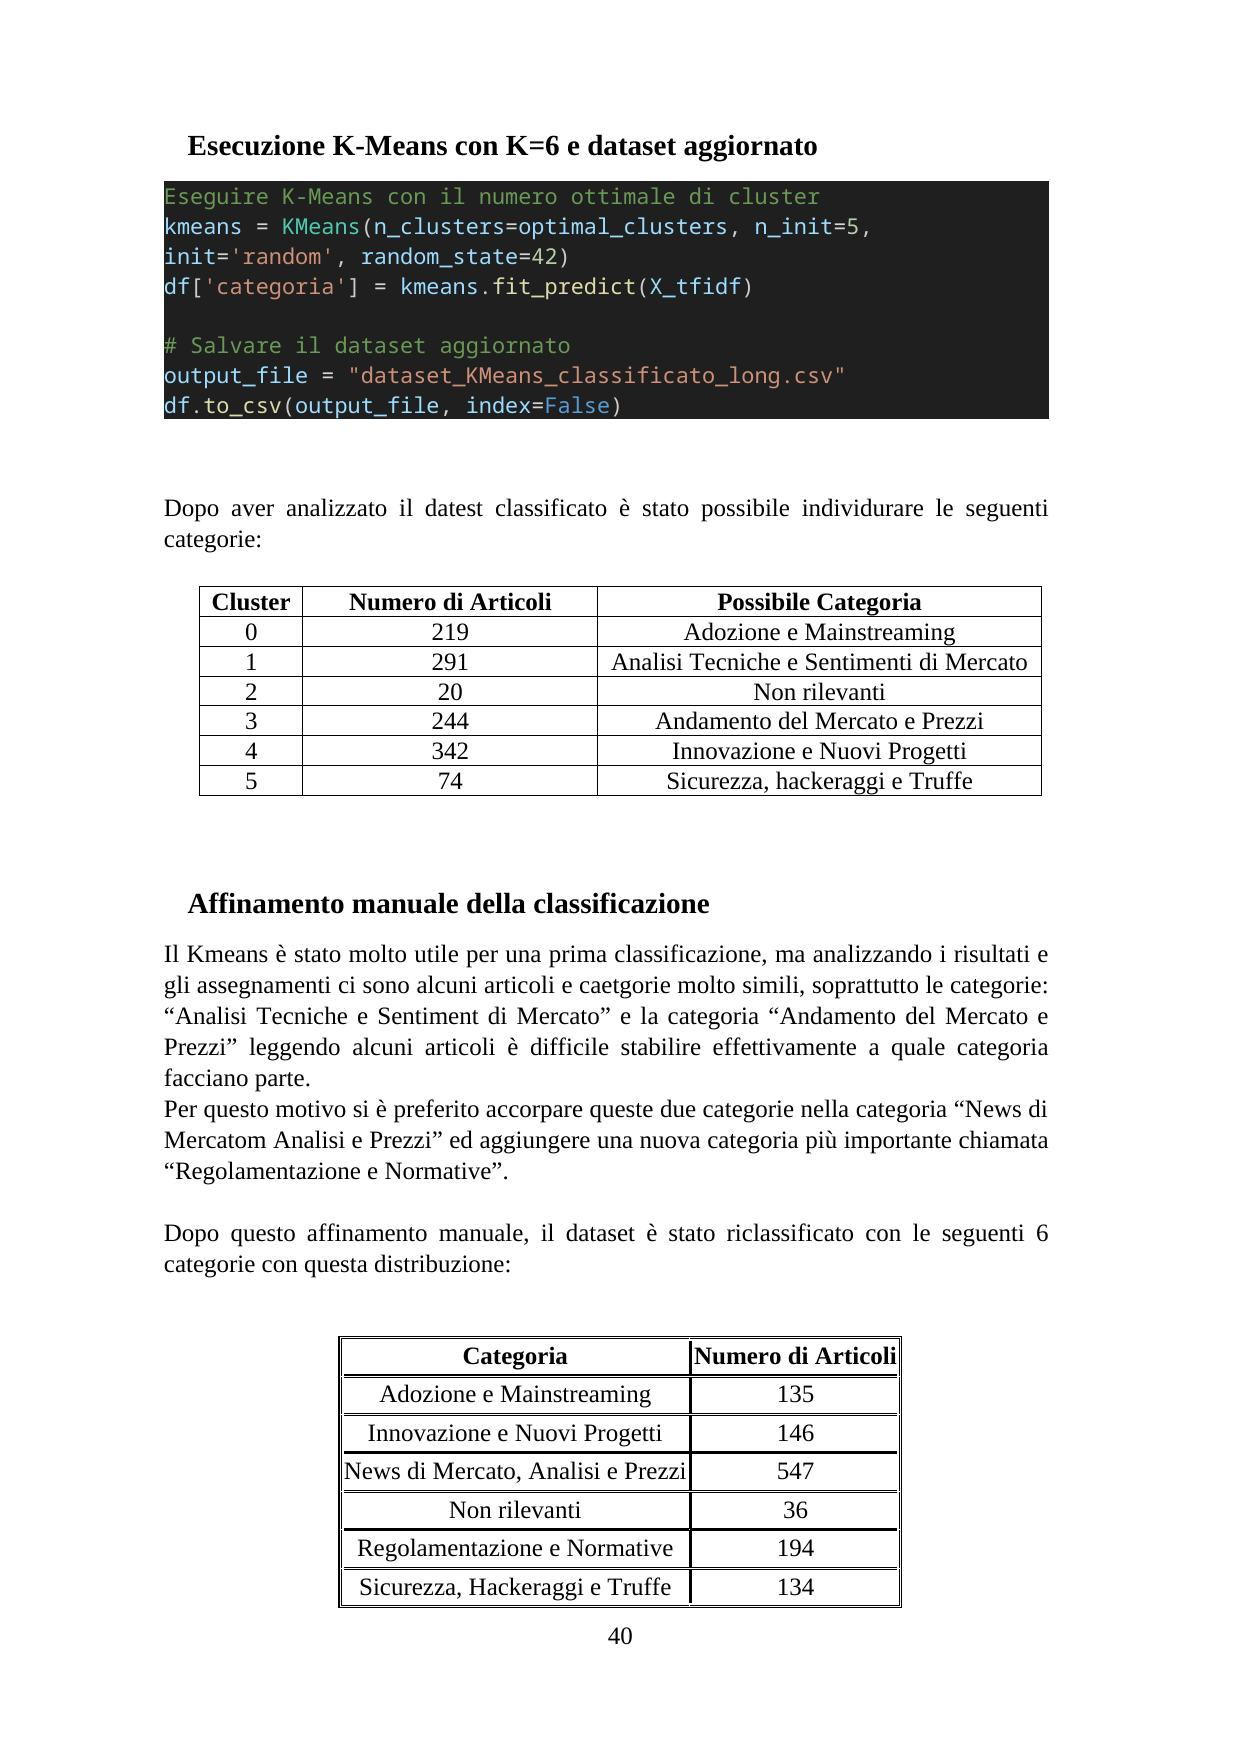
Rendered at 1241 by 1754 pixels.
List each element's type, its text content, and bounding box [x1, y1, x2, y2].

table_cell 36 [692, 1490, 899, 1528]
table_cell 0 [200, 617, 302, 646]
table_cell Non rilevanti [598, 677, 1041, 705]
table_cell 74 [303, 766, 597, 795]
table_cell Innovazione e Nuovi Progetti [340, 1413, 690, 1451]
text Dopo questo affinamento manuale, il dataset è stato riclassificato con le seguenti 6 categorie con questa distribuzione: [164, 1218, 1049, 1278]
table_cell 291 [303, 647, 597, 676]
table_cell Innovazione e Nuovi Progetti [598, 736, 1041, 765]
table_header Categoria [340, 1337, 690, 1374]
text output_file = "dataset_KMeans_classificato_long.csv" [164, 360, 1049, 390]
table_header Numero di Articoli [690, 1339, 899, 1374]
text df['categoria'] = kmeans.fit_predict(X_tfidf) [164, 271, 1049, 300]
table_cell Non rilevanti [342, 1490, 689, 1528]
text df.to_csv(output_file, index=False) [164, 390, 1049, 419]
table_cell 146 [690, 1413, 900, 1451]
table_cell Analisi Tecniche e Sentimenti di Mercato [598, 647, 1041, 676]
table_cell 342 [303, 736, 597, 765]
table_cell 219 [303, 617, 597, 646]
table_cell 20 [303, 677, 597, 705]
table_cell 547 [692, 1451, 899, 1489]
table_cell Sicurezza, Hackeraggi e Truffe [342, 1566, 690, 1605]
text Eseguire K-Means con il numero ottimale di cluster [164, 181, 1049, 211]
text Il Kmeans è stato molto utile per una prima classificazione, ma analizzando i risultati e gli assegnamenti ci sono alcuni articoli e caetgorie molto simili, soprattutto le categorie: “Analisi Tecniche e Sentiment di Mercato” e la categoria “Andamento del Mercato e Prezzi” leggendo alcuni articoli è difficile stabilire effettivamente a quale categoria facciano parte. [164, 939, 1049, 1092]
table_cell 194 [692, 1528, 900, 1566]
list Esecuzione K-Means con K=6 e dataset aggiornato [187, 128, 1165, 162]
text kmeans = KMeans(n_clusters=optimal_clusters, n_init=5, init='random', random_state=42) [164, 211, 1049, 271]
table_cell Andamento del Mercato e Prezzi [598, 706, 1041, 735]
table_cell 4 [200, 736, 302, 765]
table_cell Regolamentazione e Normative [340, 1528, 689, 1566]
table_cell 2 [200, 677, 302, 705]
table_cell 1 [200, 647, 302, 676]
table_cell News di Mercato, Analisi e Prezzi [342, 1451, 689, 1489]
table_cell 3 [200, 706, 302, 735]
table_header Cluster [200, 587, 302, 616]
table_cell 5 [200, 766, 302, 795]
table_cell 135 [692, 1374, 899, 1413]
table_header Numero di Articoli [303, 587, 597, 616]
table_cell Adozione e Mainstreaming [342, 1374, 689, 1413]
table_cell 134 [690, 1566, 899, 1605]
text Dopo aver analizzato il datest classificato è stato possibile individurare le seguenti categorie: [164, 493, 1049, 553]
table_cell Adozione e Mainstreaming [598, 617, 1041, 646]
table_cell 244 [303, 706, 597, 735]
table_cell Sicurezza, hackeraggi e Truffe [598, 766, 1041, 795]
list Affinamento manuale della classificazione [187, 886, 1165, 919]
text Per questo motivo si è preferito accorpare queste due categorie nella categoria “News di Mercatom Analisi e Prezzi” ed aggiungere una nuova categoria più importante chiamata “Regolamentazione e Normative”. [164, 1094, 1049, 1185]
text # Salvare il dataset aggiornato [164, 330, 1049, 360]
table_header Possibile Categoria [598, 587, 1041, 616]
